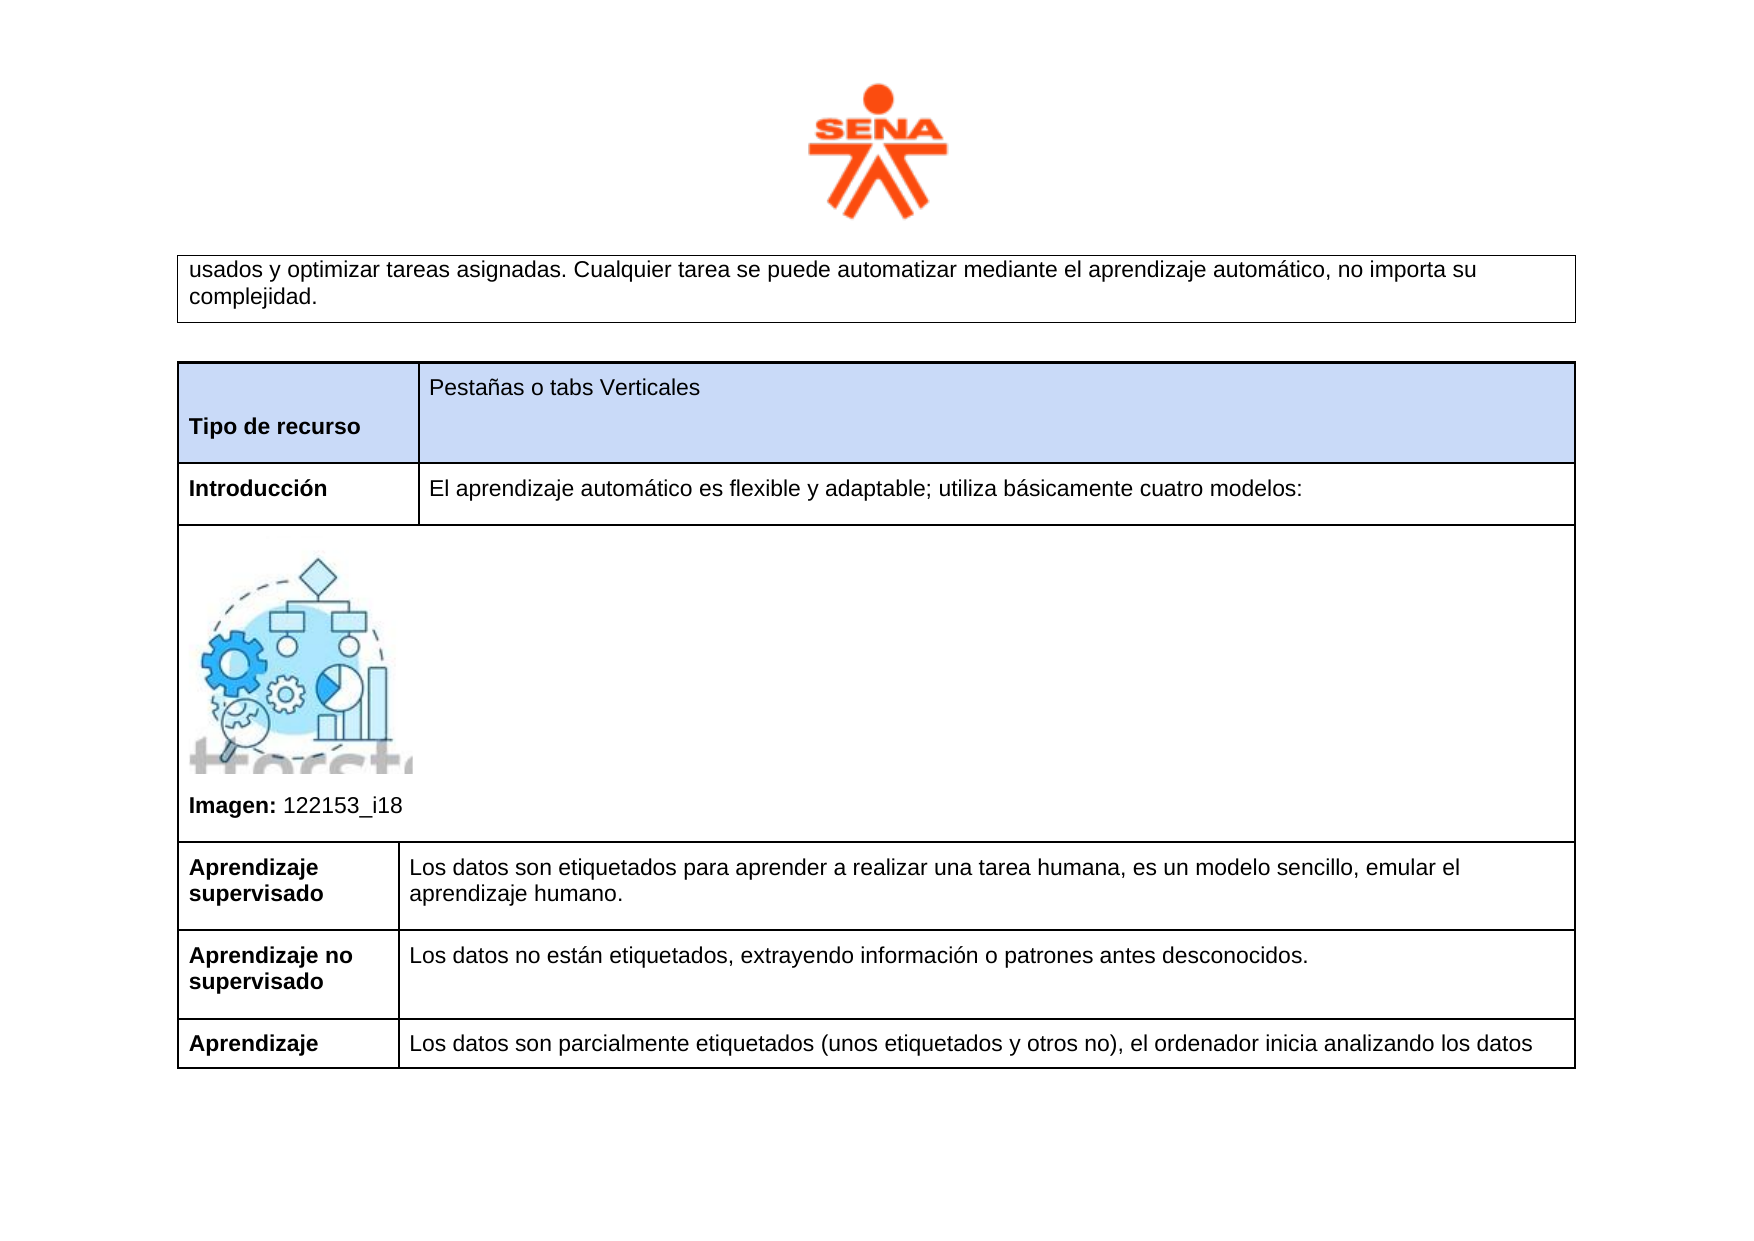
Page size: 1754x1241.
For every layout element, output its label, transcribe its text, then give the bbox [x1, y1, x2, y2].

table_cell Los datos no están etiquetados, extrayendo información o patrones antes desconocidos. [400, 931, 1574, 1017]
table_cell El aprendizaje automático es flexible y adaptable; utiliza básicamente cuatro modelos: [420, 464, 1574, 524]
picture [188, 536, 413, 774]
table_cell Introducción [179, 464, 418, 524]
table_cell Los datos son etiquetados para aprender a realizar una tarea humana, es un modelo sencillo, emular el aprendizaje humano. [400, 843, 1574, 929]
table_header Tipo de recurso [179, 364, 418, 462]
picture [796, 75, 958, 227]
table_header Pestañas o tabs Verticales [420, 364, 1574, 462]
table_cell Aprendizaje supervisado [179, 843, 398, 929]
table_cell Imagen: 122153_i18 [179, 526, 1574, 841]
table_cell Aprendizaje semisupervisado [179, 1020, 398, 1067]
table_cell Aprendizaje no supervisado [179, 931, 398, 1017]
